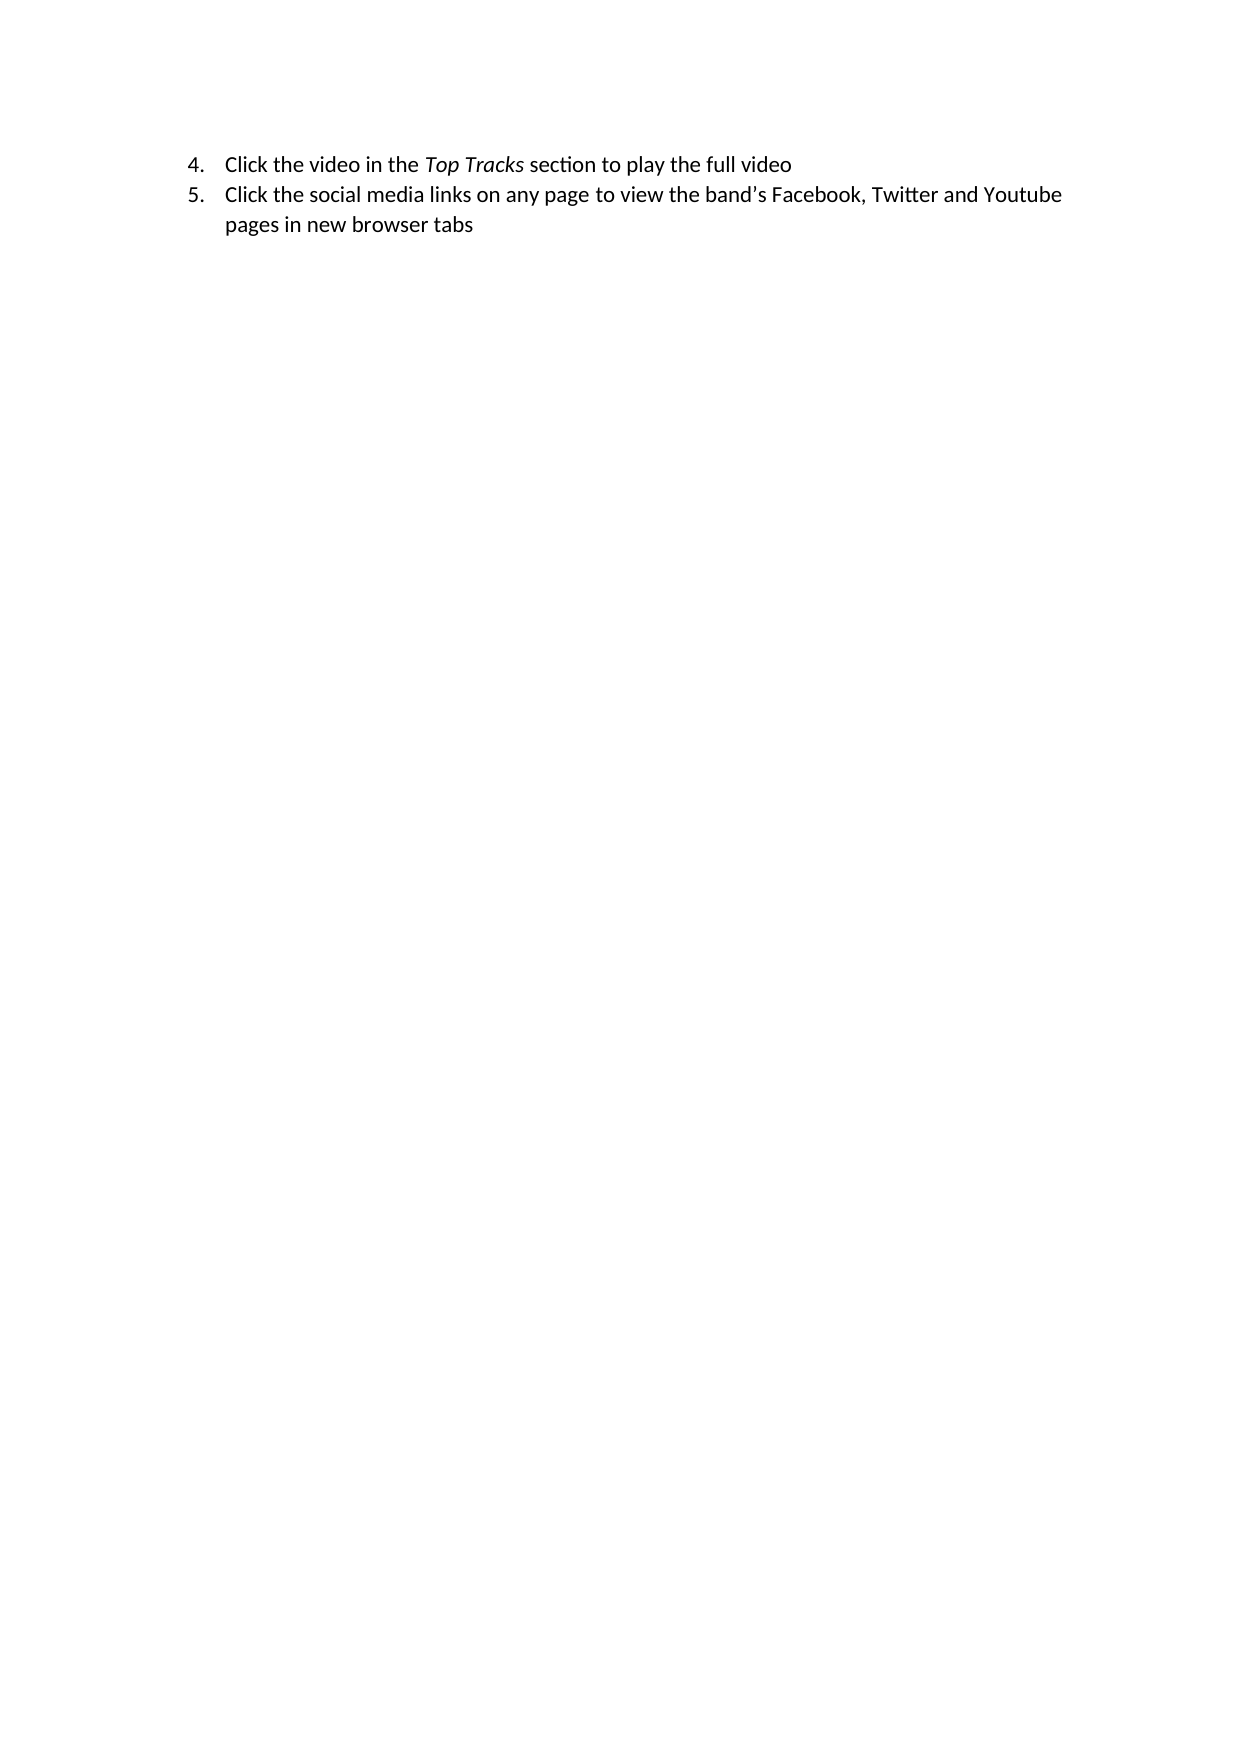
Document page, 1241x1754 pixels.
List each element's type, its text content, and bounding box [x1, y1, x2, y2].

list Click the social media links on any page to view the band’s Facebook, Twitter and Youtube pages in new browser tabs [187, 180, 1090, 238]
list Click the video in the Top Tracks section to play the full video [187, 150, 1090, 178]
